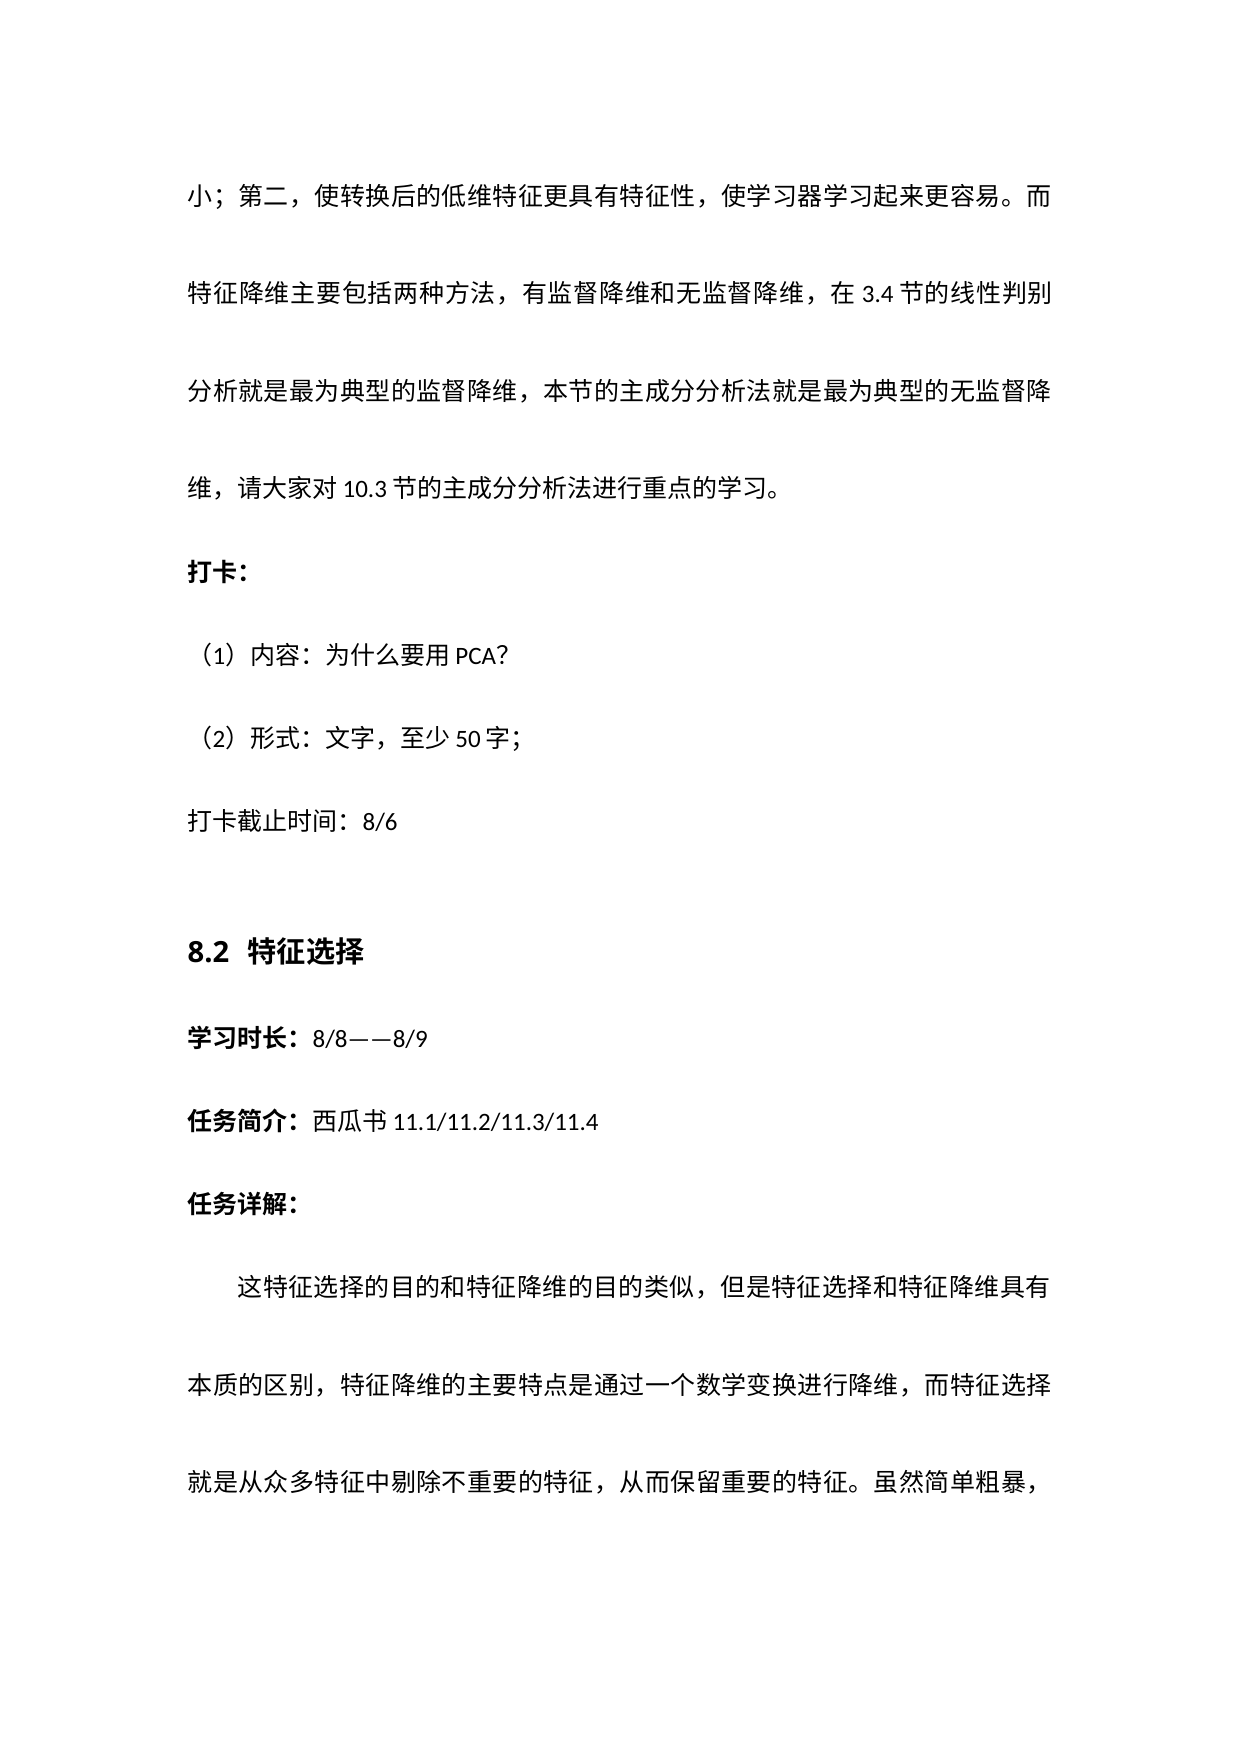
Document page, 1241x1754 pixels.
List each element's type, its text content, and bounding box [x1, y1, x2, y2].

text 打卡： [187, 538, 1053, 603]
text （1）内容：为什么要用PCA？ [187, 621, 1053, 686]
text 打卡截止时间：8/6 [187, 787, 1053, 852]
text （2）形式：文字，至少50字； [187, 704, 1053, 769]
text 学习时长：8/8——8/9 [187, 1004, 1053, 1069]
subtitle 特征选择 [187, 918, 1053, 983]
text 任务详解： [187, 1170, 1053, 1235]
text 任务简介：西瓜书11.1/11.2/11.3/11.4 [187, 1087, 1053, 1152]
